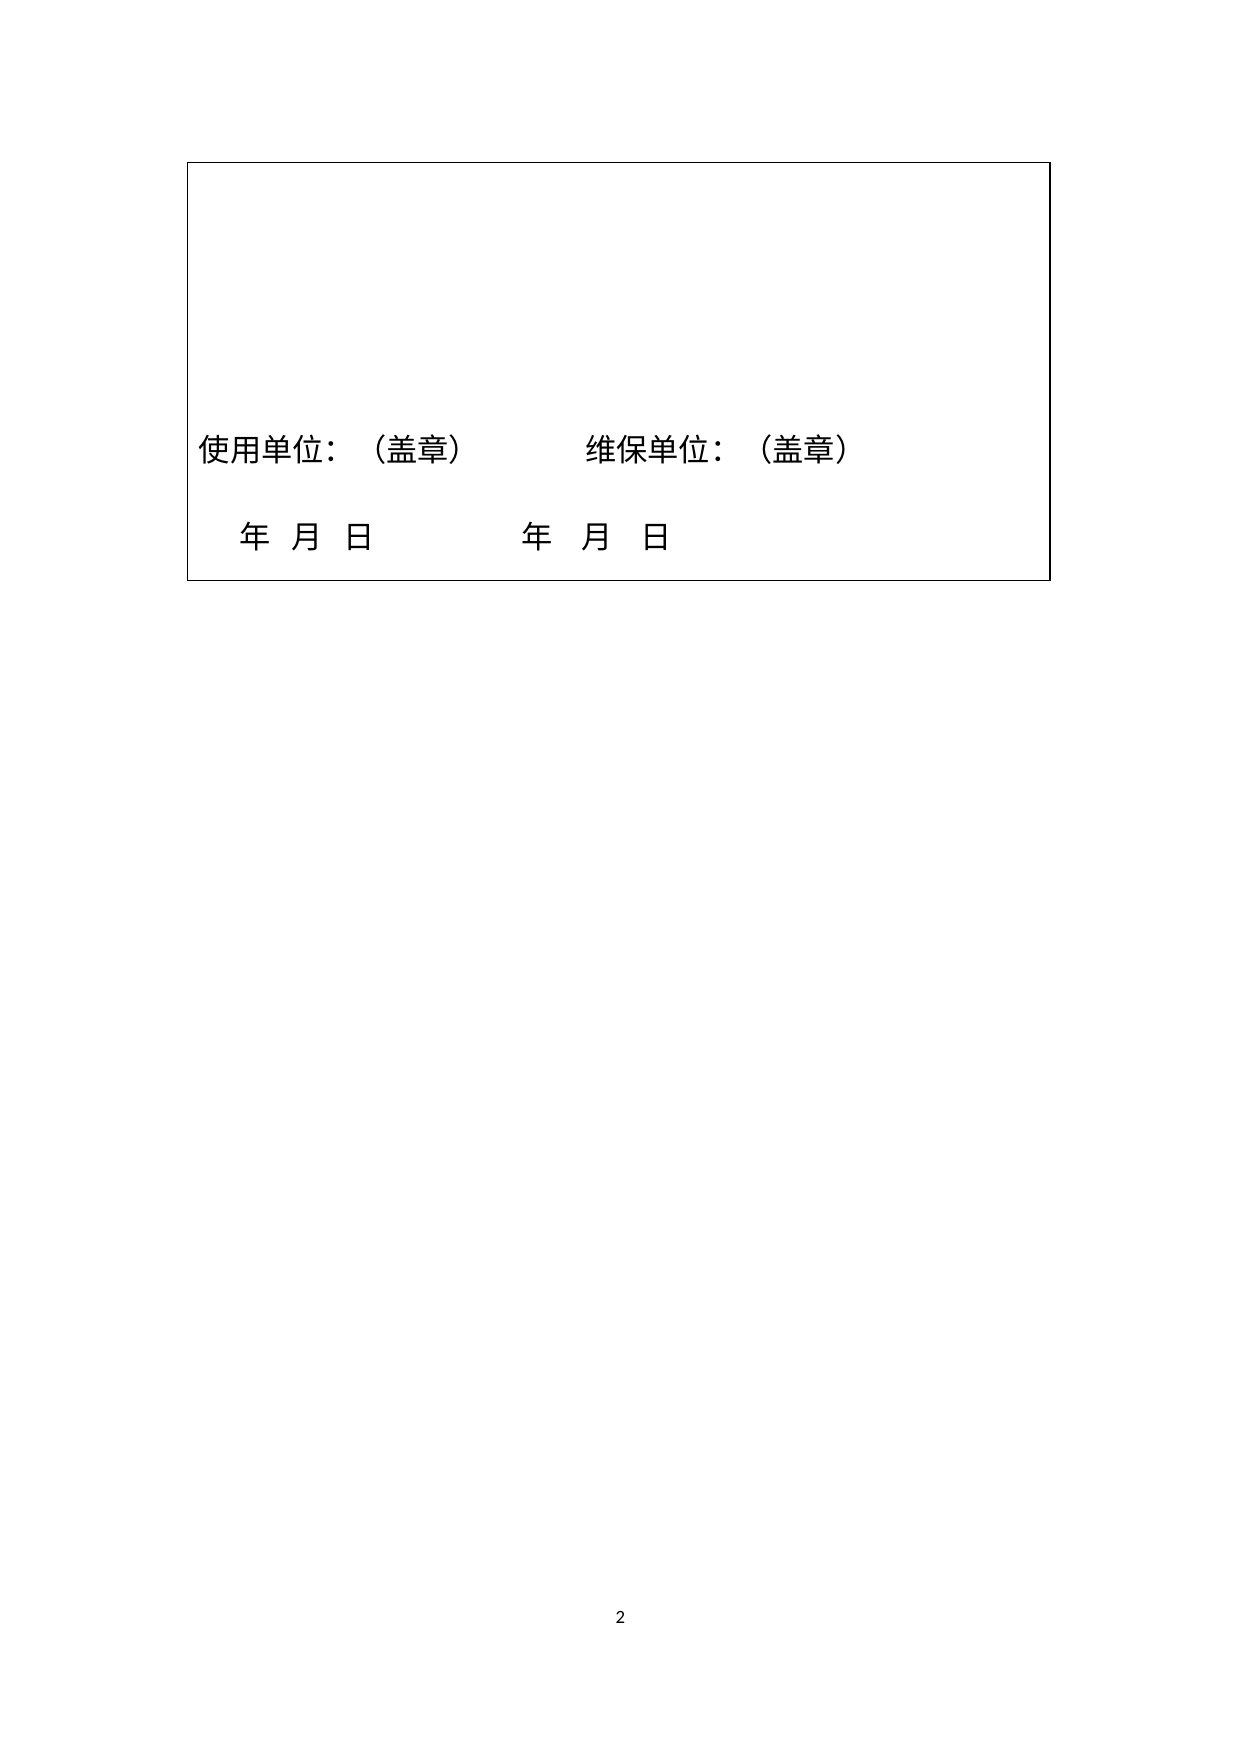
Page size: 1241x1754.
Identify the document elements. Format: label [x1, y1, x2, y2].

table_cell [188, 163, 1049, 580]
